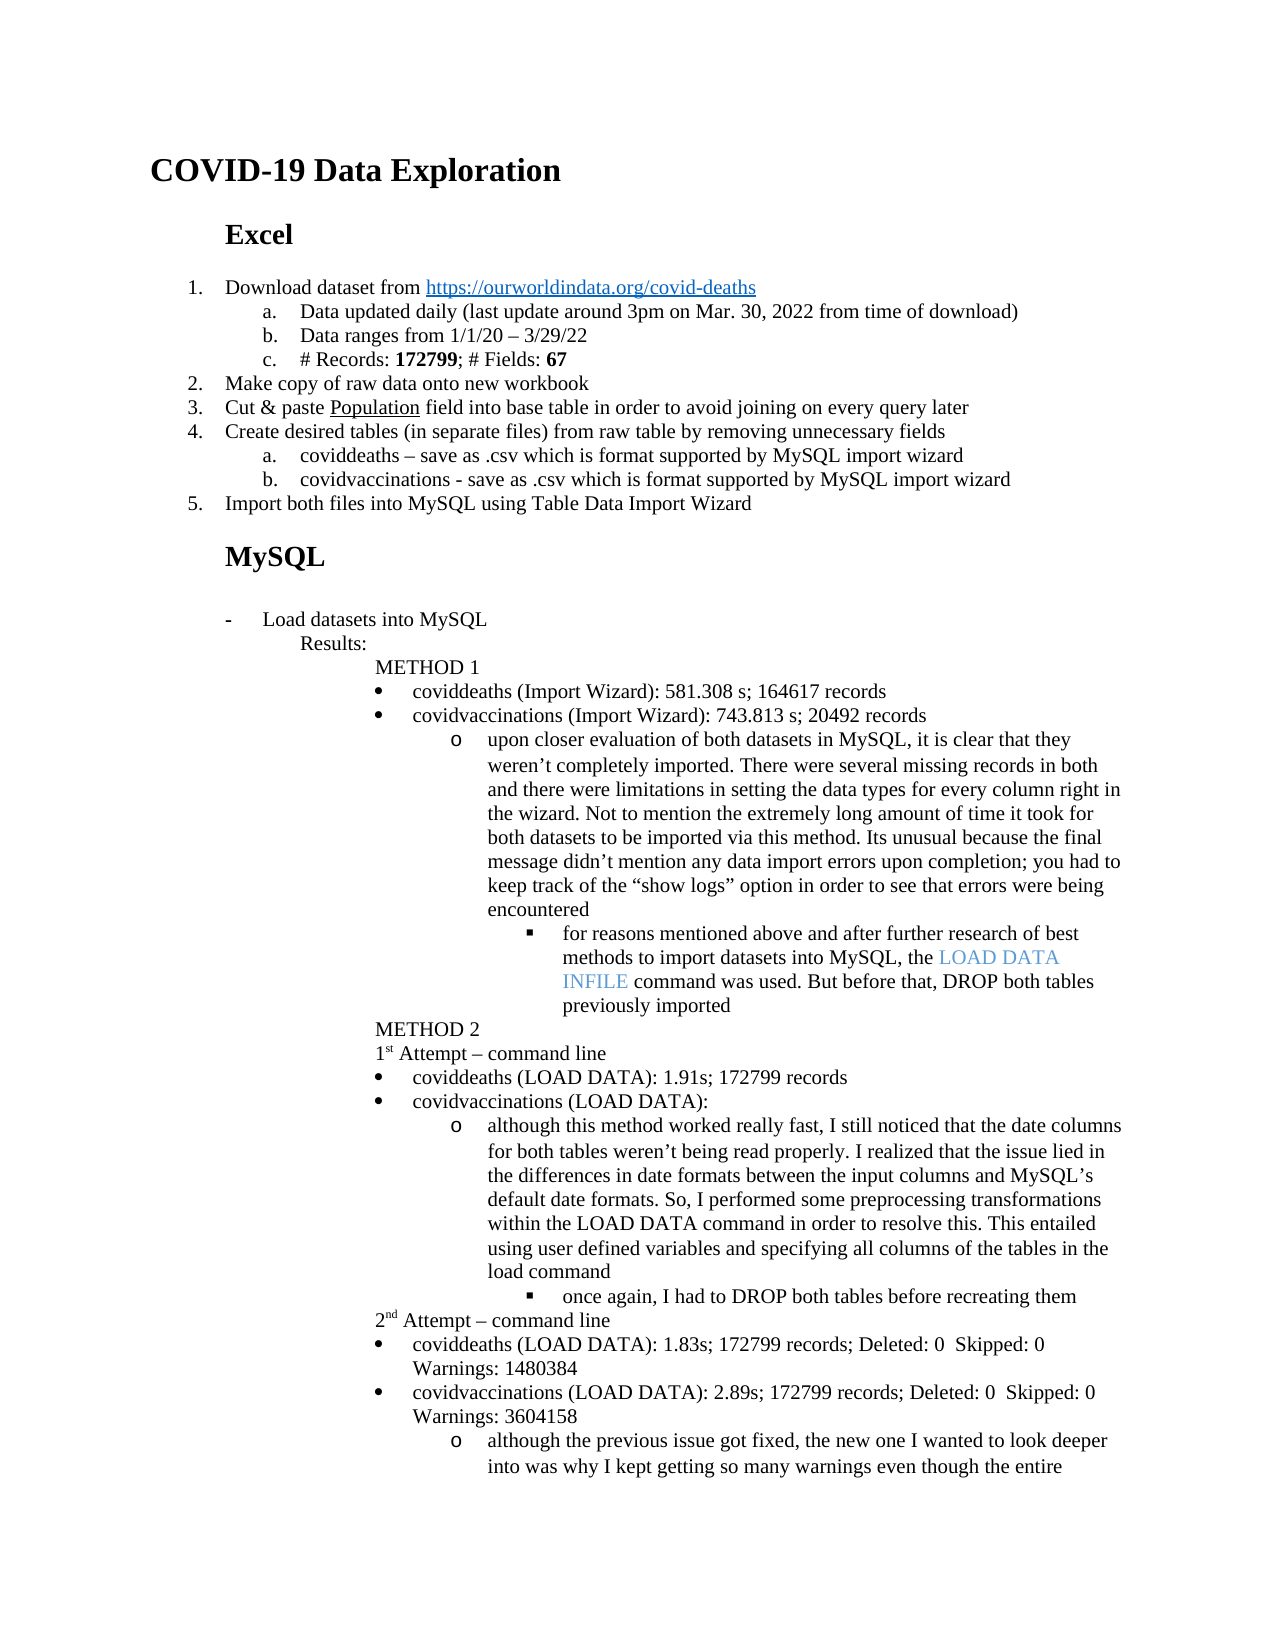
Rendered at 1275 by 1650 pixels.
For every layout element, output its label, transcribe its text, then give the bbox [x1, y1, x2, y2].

text Results: [225, 631, 1125, 654]
list Import both files into MySQL using Table Data Import Wizard [187, 491, 1125, 515]
list for reasons mentioned above and after further research of best methods to import datasets into MySQL, the LOAD DATA INFILE command was used. But before that, DROP both tables previously imported [525, 921, 1125, 1017]
list Download dataset from https://ourworldindata.org/covid-deaths [187, 275, 1125, 299]
list although this method worked really fast, I still noticed that the date columns for both tables weren’t being read properly. I realized that the issue lied in the differences in date formats between the input columns and MySQL’s default date formats. So, I performed some preprocessing transformations within the LOAD DATA command in order to resolve this. This entailed using user defined variables and specifying all columns of the tables in the load command [450, 1113, 1125, 1283]
list Load datasets into MySQL [225, 606, 1125, 631]
list # Records: 172799; # Fields: 67 [262, 347, 1125, 371]
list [450, 1428, 1125, 1478]
list upon closer evaluation of both datasets in MySQL, it is clear that they weren’t completely imported. There were several missing records in both and there were limitations in setting the data types for every column right in the wizard. Not to mention the extremely long amount of time it took for both datasets to be imported via this method. Its unusual because the final message didn’t mention any data import errors upon completion; you had to keep track of the “show logs” option in order to see that errors were being encountered [450, 727, 1125, 921]
list Data updated daily (last update around 3pm on Mar. 30, 2022 from time of download) [262, 299, 1125, 323]
text MySQL [225, 539, 1125, 573]
list coviddeaths (LOAD DATA): 1.83s; 172799 records; Deleted: 0 Skipped: 0 Warnings: 1480384 [375, 1332, 1125, 1380]
list Create desired tables (in separate files) from raw table by removing unnecessary fields [187, 419, 1125, 443]
list covidvaccinations - save as .csv which is format supported by MySQL import wizard [262, 467, 1125, 491]
text METHOD 1 [225, 654, 1125, 679]
text 2nd Attempt – command line [375, 1308, 1125, 1332]
list coviddeaths (LOAD DATA): 1.91s; 172799 records [375, 1065, 1125, 1089]
list covidvaccinations (Import Wizard): 743.813 s; 20492 records [375, 703, 1125, 727]
text 1st Attempt – command line [375, 1041, 1125, 1065]
list once again, I had to DROP both tables before recreating them [525, 1283, 1125, 1308]
list Make copy of raw data onto new workbook [187, 371, 1125, 395]
list covidvaccinations (LOAD DATA): [375, 1089, 1125, 1113]
list Data ranges from 1/1/20 – 3/29/22 [262, 323, 1125, 347]
list coviddeaths – save as .csv which is format supported by MySQL import wizard [262, 443, 1125, 467]
text METHOD 2 [375, 1017, 1125, 1041]
list coviddeaths (Import Wizard): 581.308 s; 164617 records [375, 679, 1125, 703]
list Cut & paste Population field into base table in order to avoid joining on every query later [187, 395, 1125, 419]
list covidvaccinations (LOAD DATA): 2.89s; 172799 records; Deleted: 0 Skipped: 0 Warnings: 3604158 [375, 1380, 1125, 1428]
text COVID-19 Data Exploration [150, 150, 1125, 188]
list Excel [225, 217, 1125, 251]
